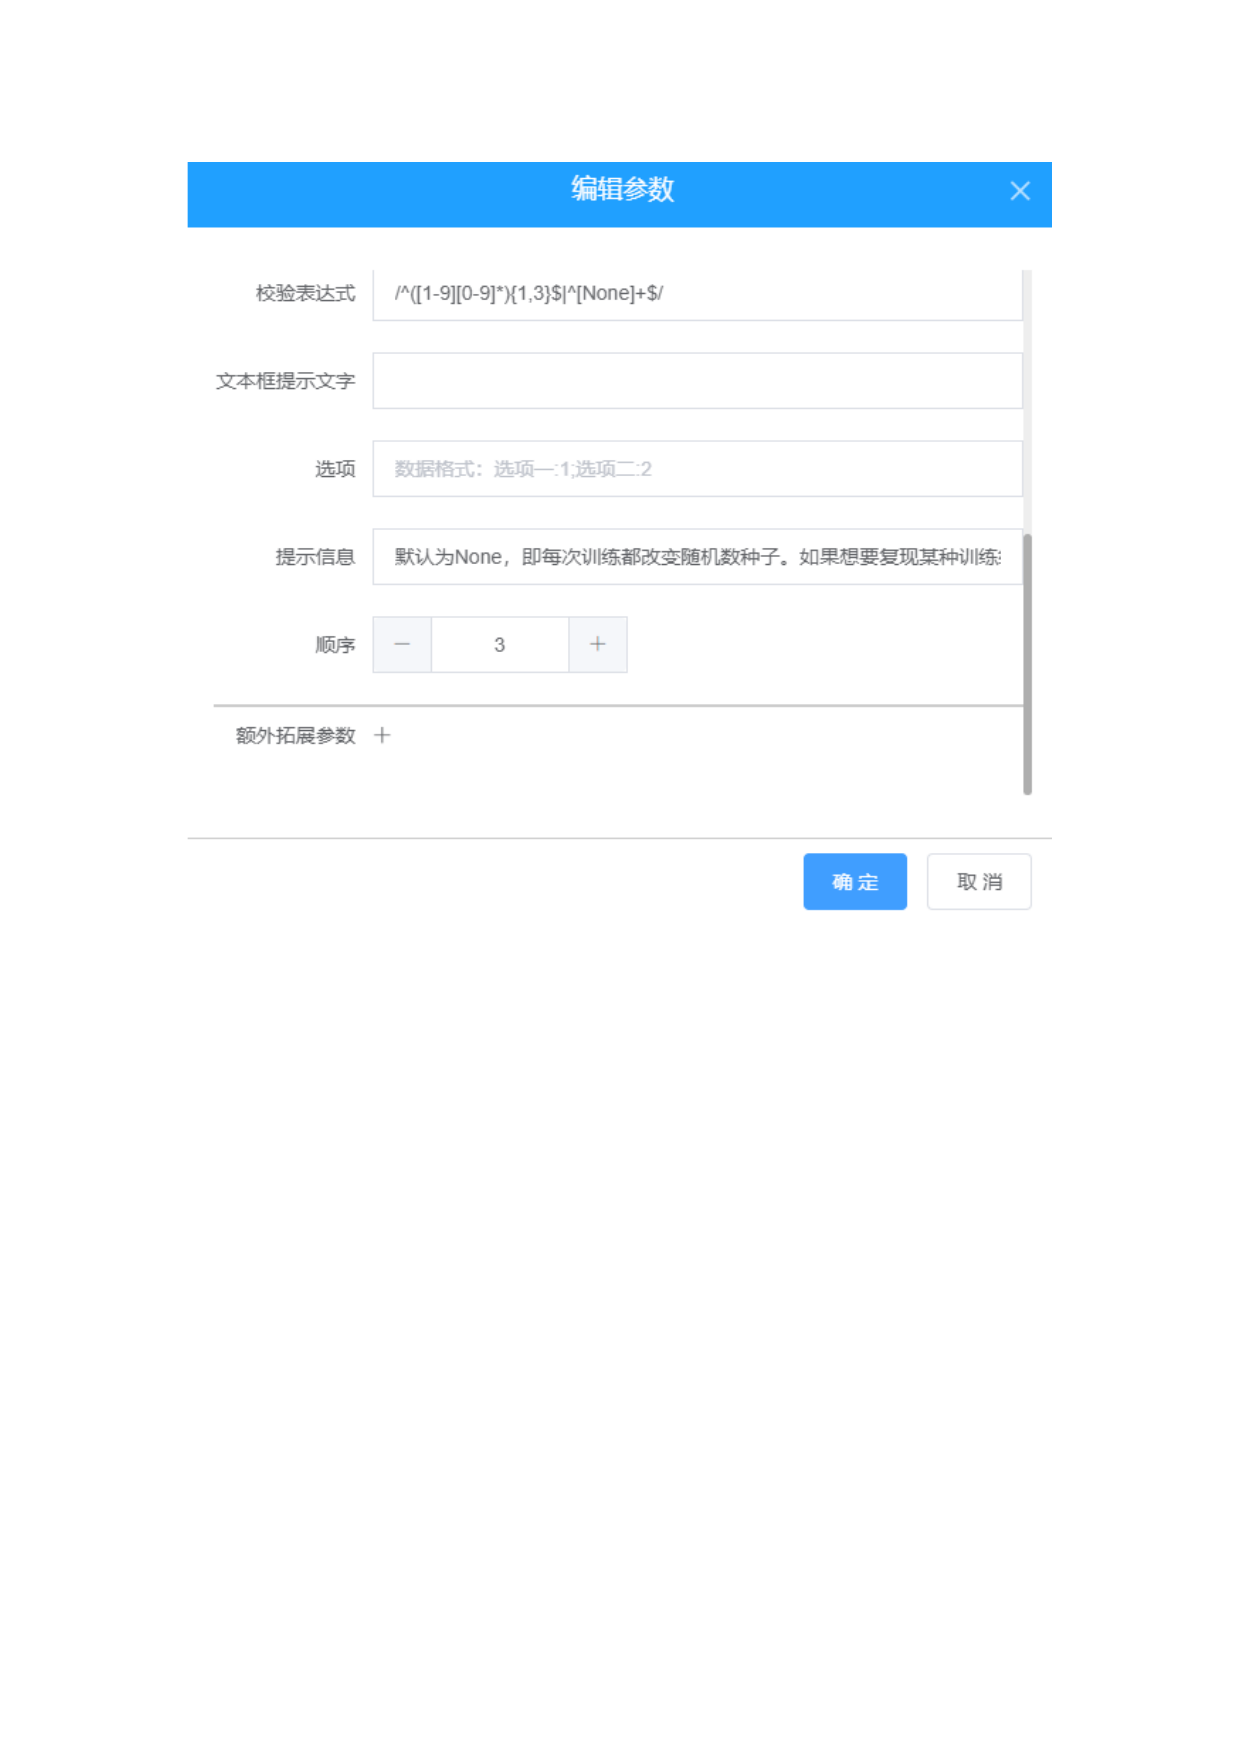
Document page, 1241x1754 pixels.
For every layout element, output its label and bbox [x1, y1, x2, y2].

picture [187, 162, 1052, 923]
